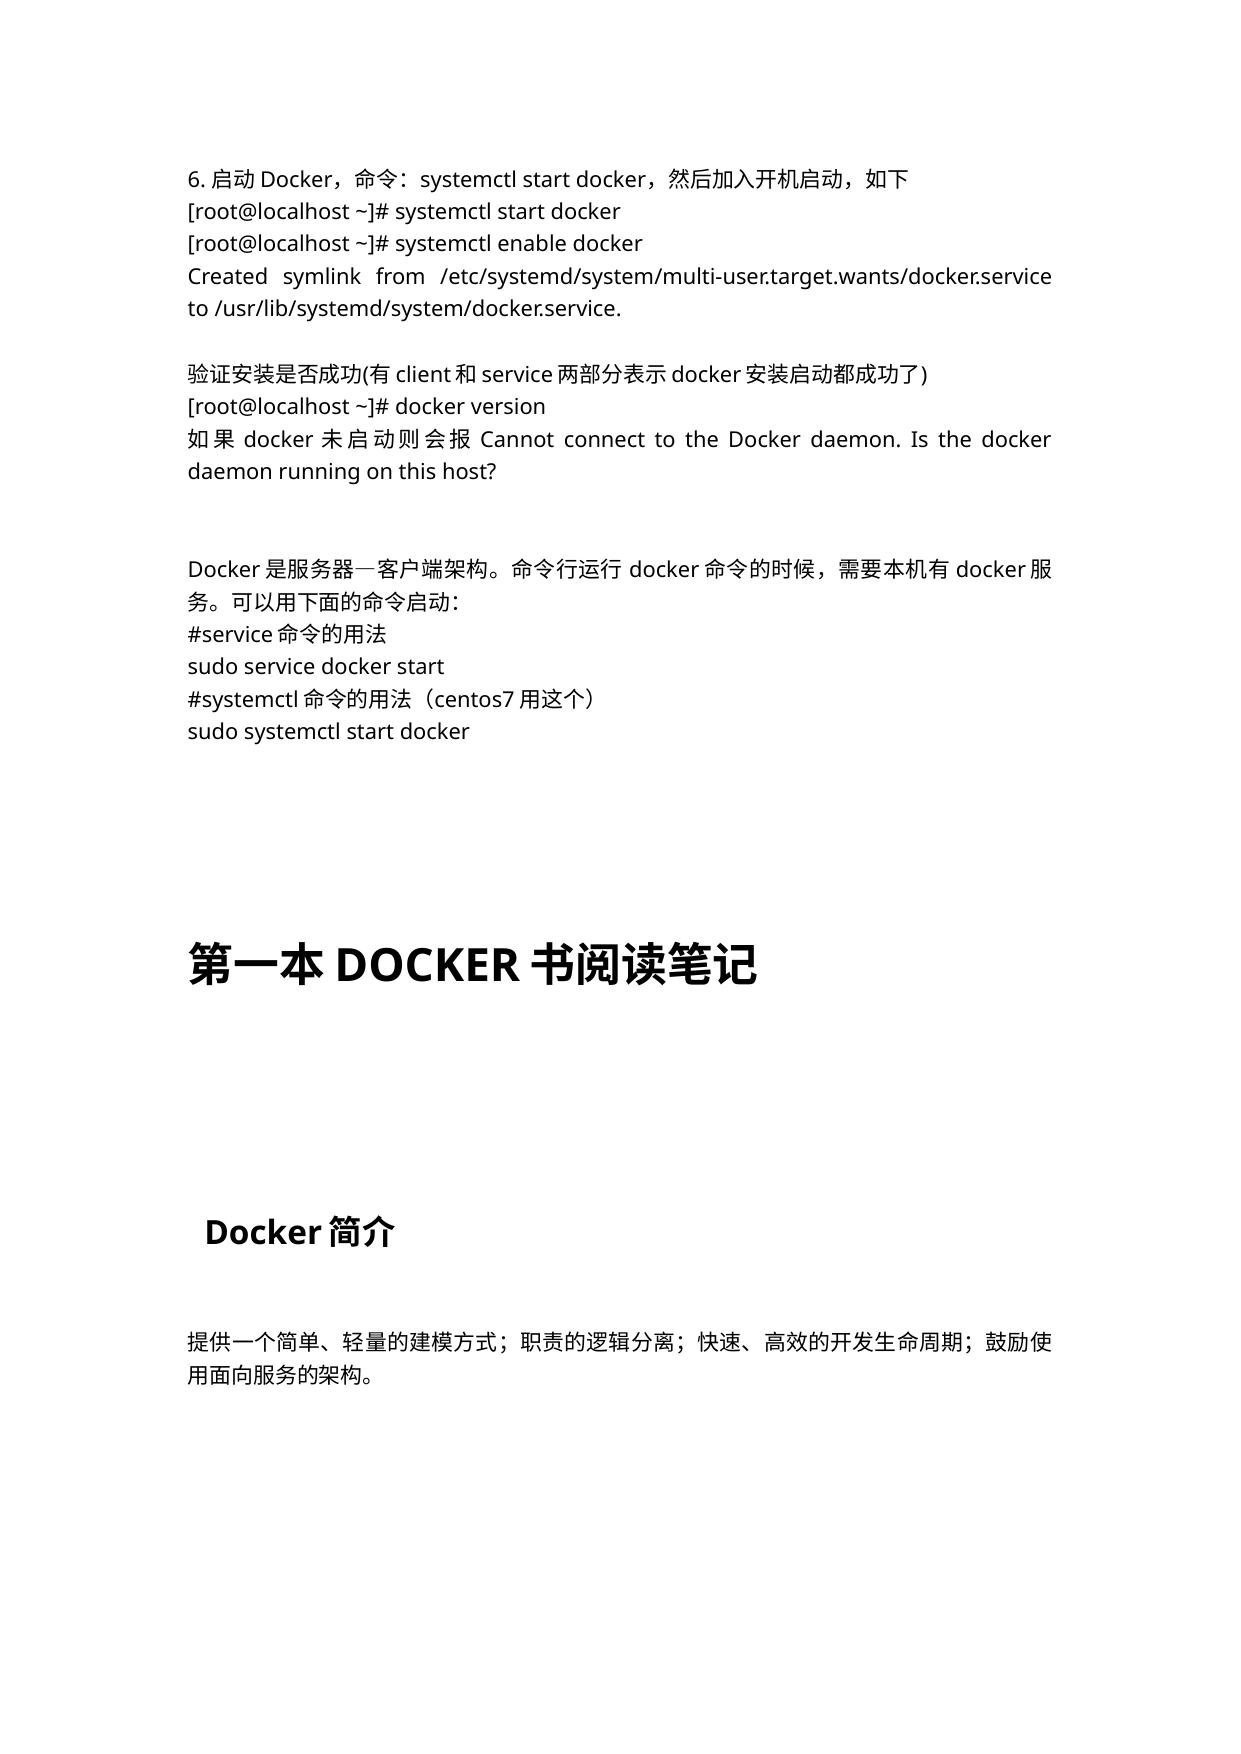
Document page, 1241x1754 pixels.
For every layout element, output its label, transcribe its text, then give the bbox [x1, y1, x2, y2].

text 验证安装是否成功(有client和service两部分表示docker安装启动都成功了) [187, 357, 1053, 389]
subtitle Docker简介 [187, 1198, 1053, 1263]
text [root@localhost ~]# systemctl enable docker [187, 227, 1053, 259]
text Docker是服务器—客户端架构。命令行运行docker命令的时候，需要本机有docker服务。可以用下面的命令启动： [187, 552, 1053, 617]
text 如果docker未启动则会报Cannot connect to the Docker daemon. Is the docker daemon running on this host? [187, 422, 1053, 487]
text sudo service docker start [187, 649, 1053, 682]
text 6. 启动Docker，命令：systemctl start docker，然后加入开机启动，如下 [187, 162, 1053, 194]
subtitle 第一本DOCKER书阅读笔记 [187, 912, 1053, 1010]
text sudo systemctl start docker [187, 714, 1053, 747]
text [root@localhost ~]# systemctl start docker [187, 194, 1053, 227]
text #systemctl命令的用法（centos7用这个） [187, 682, 1053, 714]
text #service命令的用法 [187, 617, 1053, 649]
text 提供一个简单、轻量的建模方式；职责的逻辑分离；快速、高效的开发生命周期；鼓励使用面向服务的架构。 [187, 1325, 1053, 1390]
text Created symlink from /etc/systemd/system/multi-user.target.wants/docker.service to /usr/lib/systemd/system/docker.service. [187, 259, 1053, 324]
text [root@localhost ~]# docker version [187, 389, 1053, 422]
